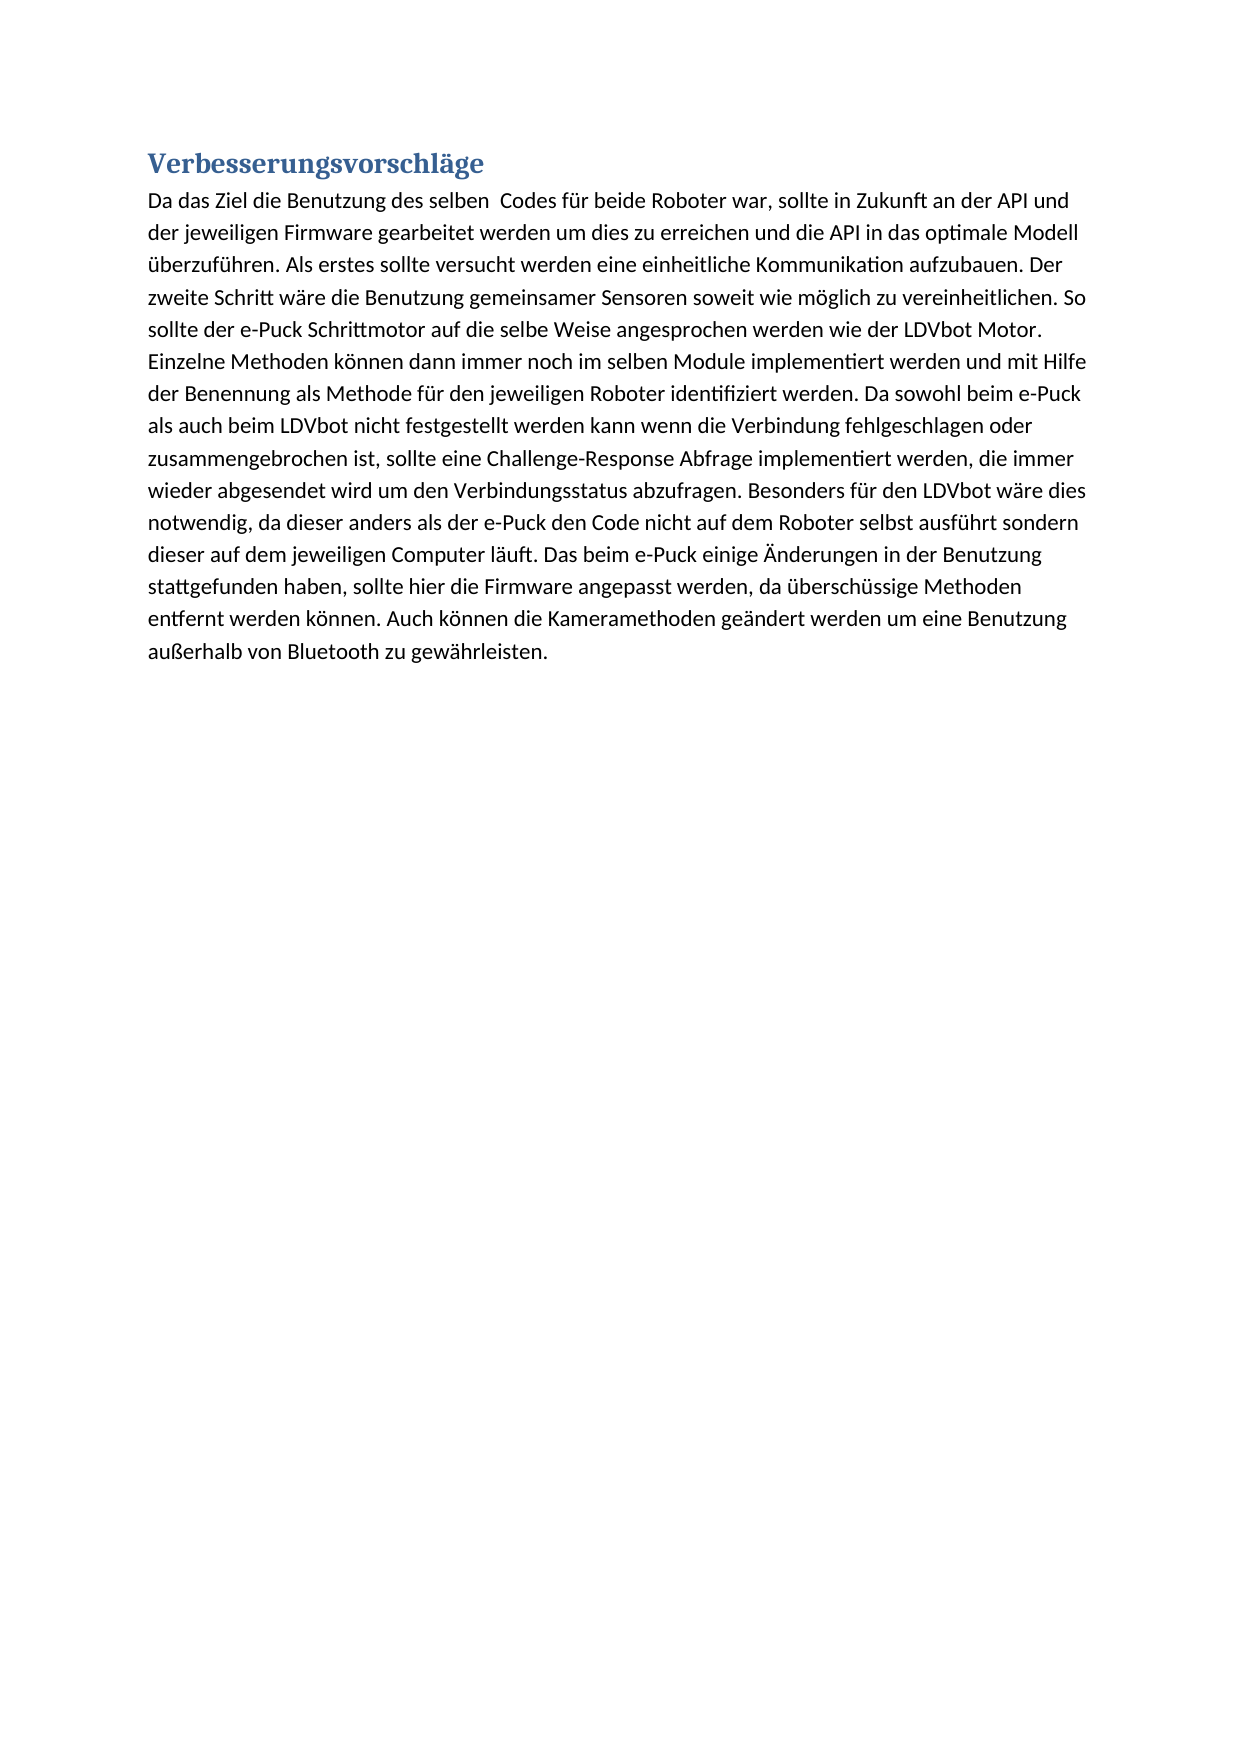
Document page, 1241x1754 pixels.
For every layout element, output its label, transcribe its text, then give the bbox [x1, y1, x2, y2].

text Da das Ziel die Benutzung des selben Codes für beide Roboter war, sollte in Zukunft an der API und der jeweiligen Firmware gearbeitet werden um dies zu erreichen und die API in das optimale Modell überzuführen. Als erstes sollte versucht werden eine einheitliche Kommunikation aufzubauen. Der zweite Schritt wäre die Benutzung gemeinsamer Sensoren soweit wie möglich zu vereinheitlichen. So sollte der e-Puck Schrittmotor auf die selbe Weise angesprochen werden wie der LDVbot Motor. Einzelne Methoden können dann immer noch im selben Module implementiert werden und mit Hilfe der Benennung als Methode für den jeweiligen Roboter identifiziert werden. Da sowohl beim e-Puck als auch beim LDVbot nicht festgestellt werden kann wenn die Verbindung fehlgeschlagen oder zusammengebrochen ist, sollte eine Challenge-Response Abfrage implementiert werden, die immer wieder abgesendet wird um den Verbindungsstatus abzufragen. Besonders für den LDVbot wäre dies notwendig, da dieser anders als der e-Puck den Code nicht auf dem Roboter selbst ausführt sondern dieser auf dem jeweiligen Computer läuft. Das beim e-Puck einige Änderungen in der Benutzung stattgefunden haben, sollte hier die Firmware angepasst werden, da überschüssige Methoden entfernt werden können. Auch können die Kameramethoden geändert werden um eine Benutzung außerhalb von Bluetooth zu gewährleisten. [148, 186, 1093, 665]
subtitle Verbesserungsvorschläge [148, 148, 1093, 181]
